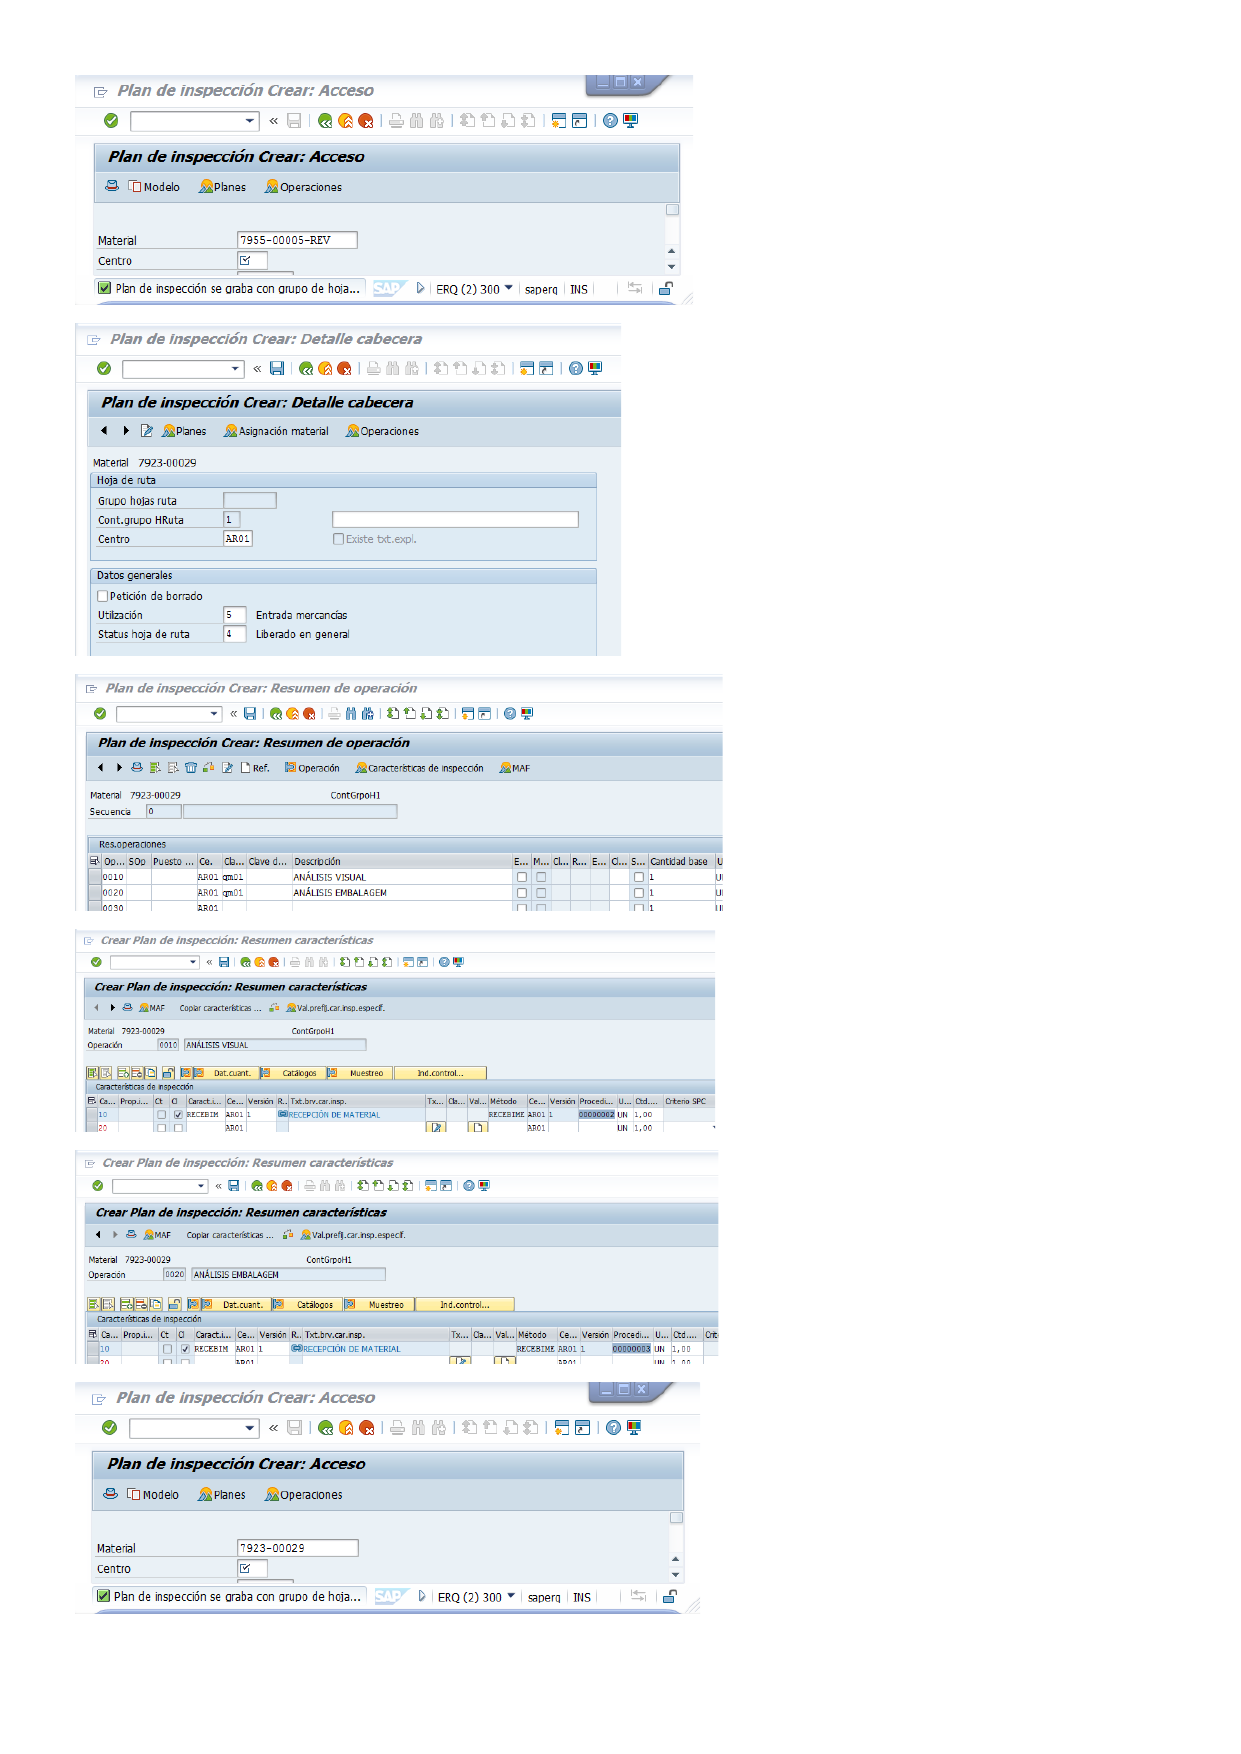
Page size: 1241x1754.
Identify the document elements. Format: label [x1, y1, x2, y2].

picture [75, 674, 723, 911]
picture [75, 929, 716, 1132]
picture [75, 1382, 700, 1614]
picture [75, 323, 622, 656]
picture [75, 75, 694, 305]
picture [75, 1150, 719, 1364]
